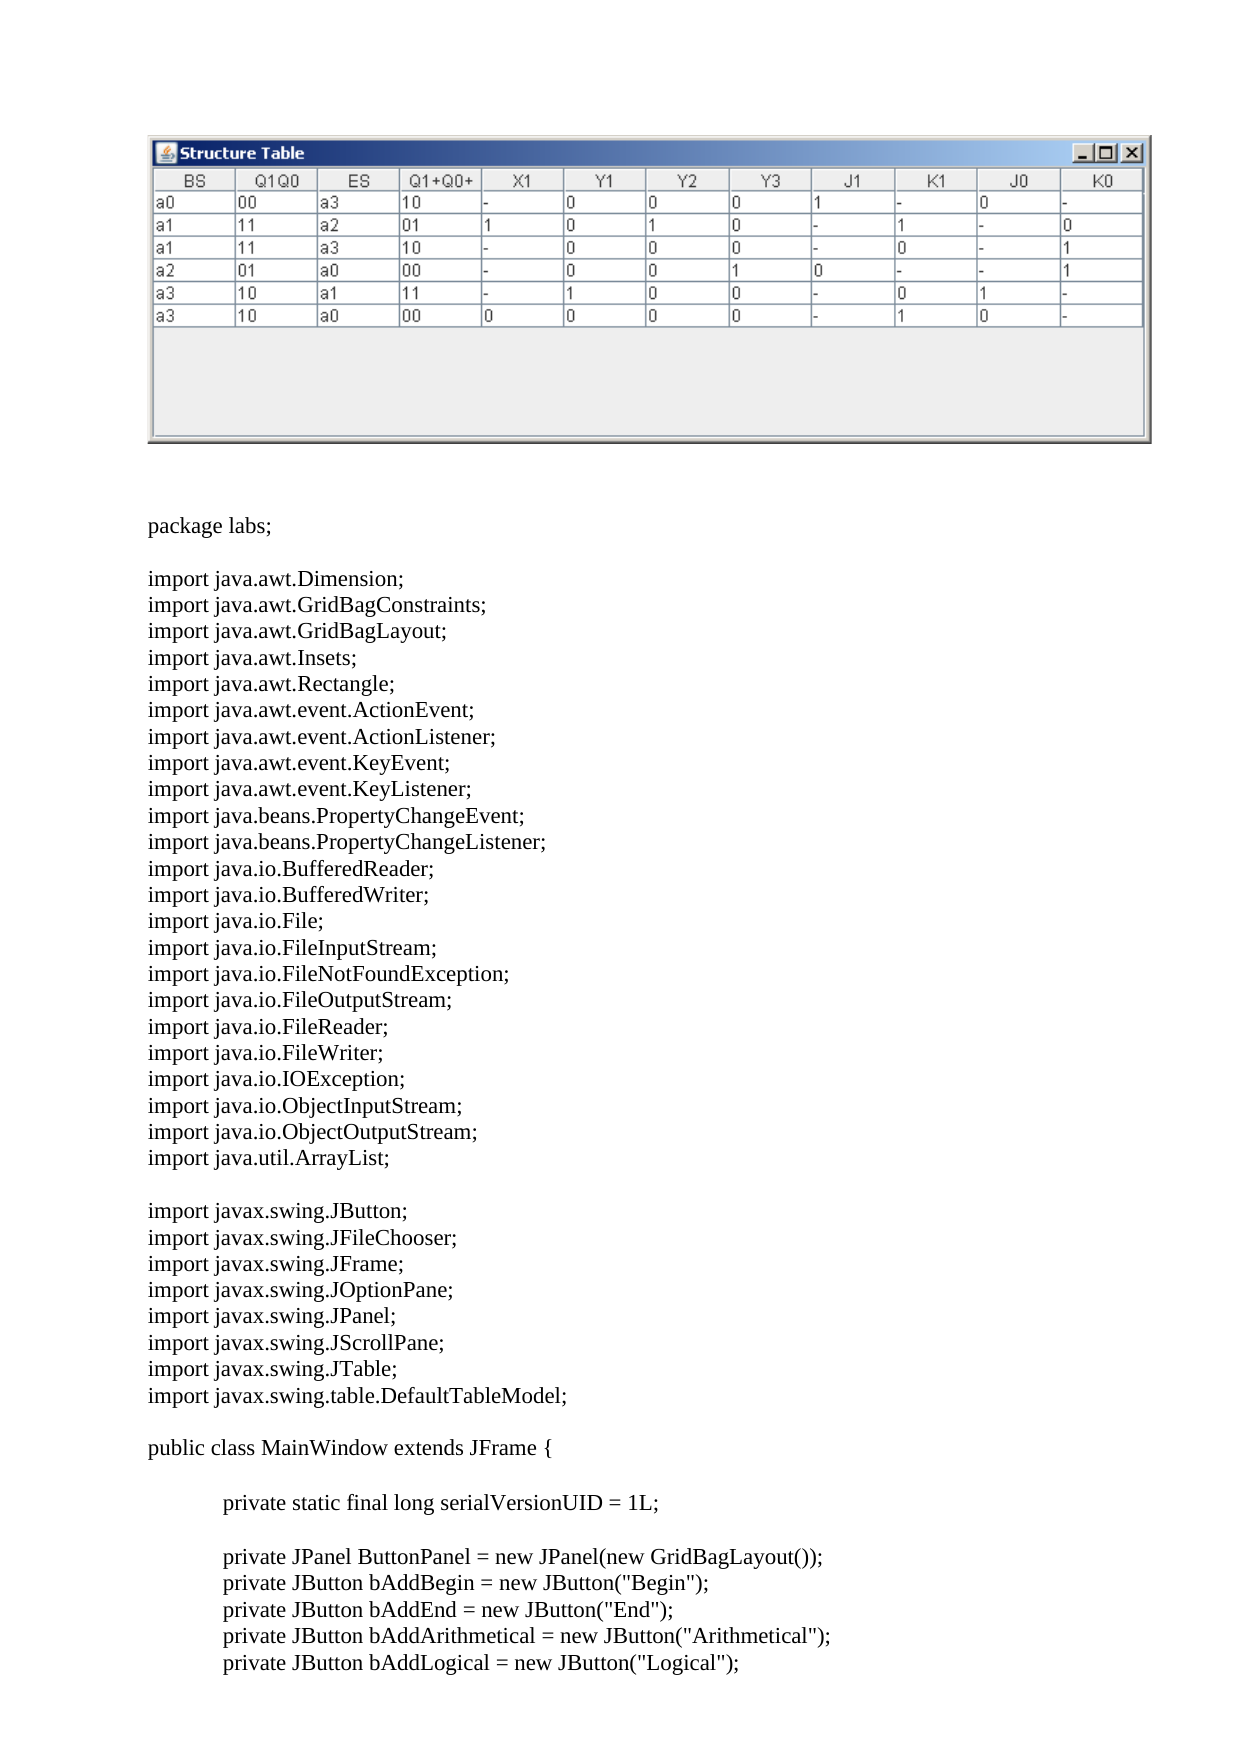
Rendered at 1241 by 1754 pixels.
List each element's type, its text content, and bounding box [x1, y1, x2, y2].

picture [147, 135, 1152, 444]
text import javax.swing.JFileChooser; [148, 1223, 1152, 1250]
text import java.awt.Dimension; [148, 565, 1152, 591]
text import java.io.BufferedReader; [148, 854, 1152, 881]
text import java.awt.event.ActionListener; [148, 723, 1152, 749]
text import java.awt.GridBagConstraints; [148, 591, 1152, 617]
text private static final long serialVersionUID = 1L; [148, 1489, 1152, 1515]
text import java.io.FileOutputStream; [148, 986, 1152, 1013]
text import java.awt.event.ActionEvent; [148, 696, 1152, 723]
text import java.awt.event.KeyEvent; [148, 749, 1152, 776]
text import javax.swing.JFrame; [148, 1250, 1152, 1276]
text private JButton bAddArithmetical = new JButton("Arithmetical"); [148, 1622, 1152, 1648]
text import javax.swing.JButton; [148, 1197, 1152, 1223]
text import java.io.ObjectInputStream; [148, 1092, 1152, 1118]
text import java.beans.PropertyChangeEvent; [148, 802, 1152, 828]
text import javax.swing.JOptionPane; [148, 1276, 1152, 1303]
text import java.awt.Insets; [148, 644, 1152, 670]
text private JPanel ButtonPanel = new JPanel(new GridBagLayout()); [148, 1543, 1152, 1569]
text import java.util.ArrayList; [148, 1144, 1152, 1171]
text import javax.swing.JTable; [148, 1355, 1152, 1382]
text import java.io.FileInputStream; [148, 934, 1152, 960]
text import java.io.ObjectOutputStream; [148, 1118, 1152, 1144]
text import java.io.BufferedWriter; [148, 881, 1152, 907]
text private JButton bAddEnd = new JButton("End"); [148, 1596, 1152, 1622]
text private JButton bAddLogical = new JButton("Logical"); [148, 1648, 1152, 1675]
text import java.io.FileWriter; [148, 1039, 1152, 1065]
text import java.io.FileReader; [148, 1013, 1152, 1039]
text package labs; [148, 512, 1152, 538]
text import java.awt.Rectangle; [148, 670, 1152, 696]
text import java.awt.event.KeyListener; [148, 776, 1152, 802]
text import java.beans.PropertyChangeListener; [148, 828, 1152, 854]
text import java.io.FileNotFoundException; [148, 960, 1152, 986]
text import java.io.IOException; [148, 1065, 1152, 1092]
text public class MainWindow extends JFrame { [148, 1434, 1152, 1461]
text import javax.swing.JScrollPane; [148, 1329, 1152, 1355]
text import java.io.File; [148, 907, 1152, 934]
text import java.awt.GridBagLayout; [148, 617, 1152, 644]
text private JButton bAddBegin = new JButton("Begin"); [148, 1569, 1152, 1596]
text import javax.swing.table.DefaultTableModel; [148, 1382, 1152, 1408]
text import javax.swing.JPanel; [148, 1303, 1152, 1329]
